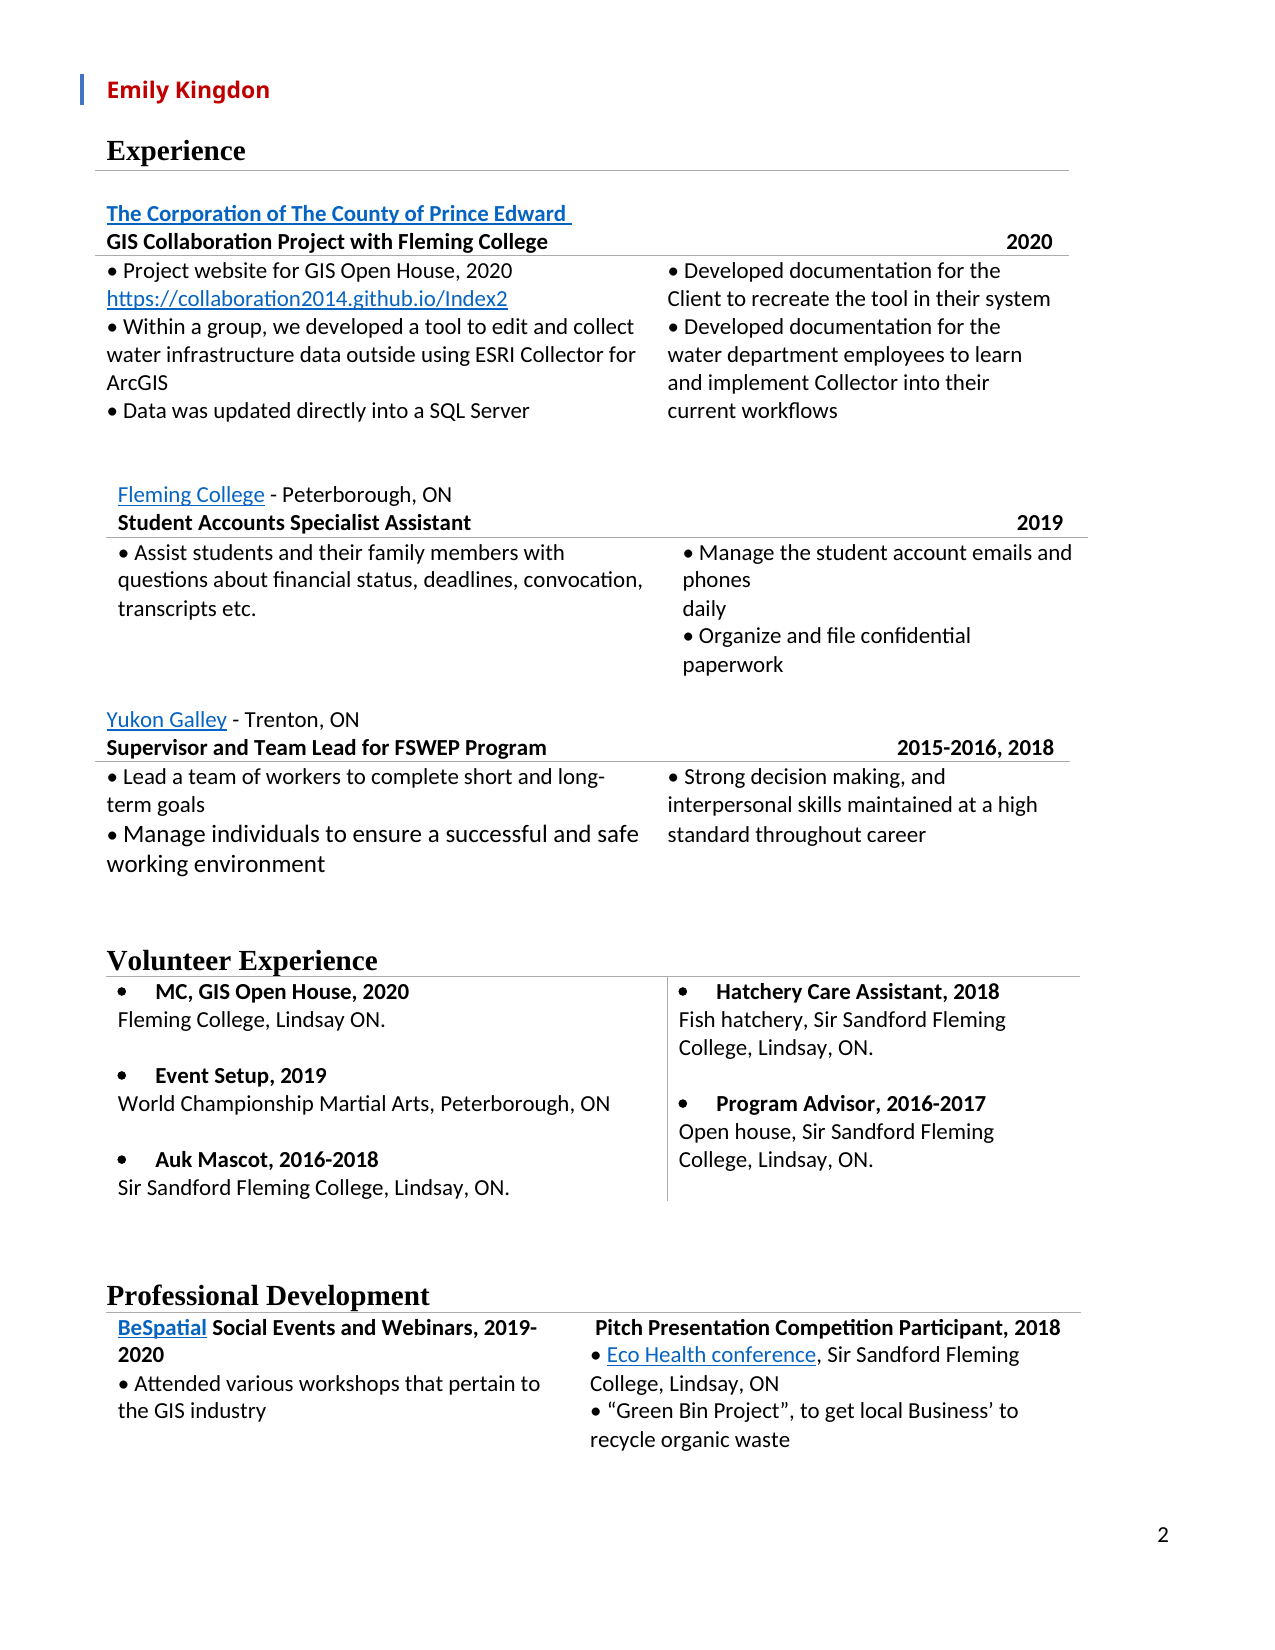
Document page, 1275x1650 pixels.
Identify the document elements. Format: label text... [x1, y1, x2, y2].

table_cell • Project website for GIS Open House, 2020 https://collaboration2014.github.io/Index2 • Within a group, we developed a tool to edit and collect water infrastructure data outside using ESRI Collector for ArcGIS • Data was updated directly into a SQL Server [95, 256, 656, 452]
table_header MC, GIS Open House, 2020 Fleming College, Lindsay ON. Event Setup, 2019 World Championship Martial Arts, Peterborough, ON Auk Mascot, 2016-2018 Sir Sandford Fleming College, Lindsay, ON. [106, 977, 667, 1201]
text Experience [106, 133, 1169, 167]
table_cell • Manage the student account emails and phones daily • Organize and file confidential paperwork [671, 538, 1088, 678]
table_cell • Developed documentation for the Client to recreate the tool in their system • Developed documentation for the water department employees to learn and implement Collector into their current workflows [656, 256, 1069, 452]
table_header Pitch Presentation Competition Participant, 2018 • Eco Health conference, Sir Sandford Fleming College, Lindsay, ON • “Green Bin Project”, to get local Business’ to recycle organic waste [579, 1313, 1081, 1453]
text Professional Development [106, 1278, 1169, 1312]
table_header The Corporation of The County of Prince Edward GIS Collaboration Project with Fleming College 2020 [95, 171, 1069, 255]
text Volunteer Experience [106, 943, 1169, 976]
table_header Yukon Galley - Trenton, ON Supervisor and Team Lead for FSWEP Program 2015-2016, 2018 [95, 705, 1070, 761]
table_cell • Lead a team of workers to complete short and long-term goals • Manage individuals to ensure a successful and safe working environment [95, 762, 656, 879]
table_cell • Strong decision making, and interpersonal skills maintained at a high standard throughout career [656, 762, 1070, 879]
table_header Hatchery Care Assistant, 2018 Fish hatchery, Sir Sandford Fleming College, Lindsay, ON. Program Advisor, 2016-2017 Open house, Sir Sandford Fleming College, Lindsay, ON. [668, 977, 1080, 1201]
table_cell • Assist students and their family members with questions about financial status, deadlines, convocation, transcripts etc. [106, 538, 671, 678]
table_header Fleming College - Peterborough, ON Student Accounts Specialist Assistant 2019 [106, 453, 1088, 537]
table_header BeSpatial Social Events and Webinars, 2019-2020 • Attended various workshops that pertain to the GIS industry [106, 1313, 579, 1453]
